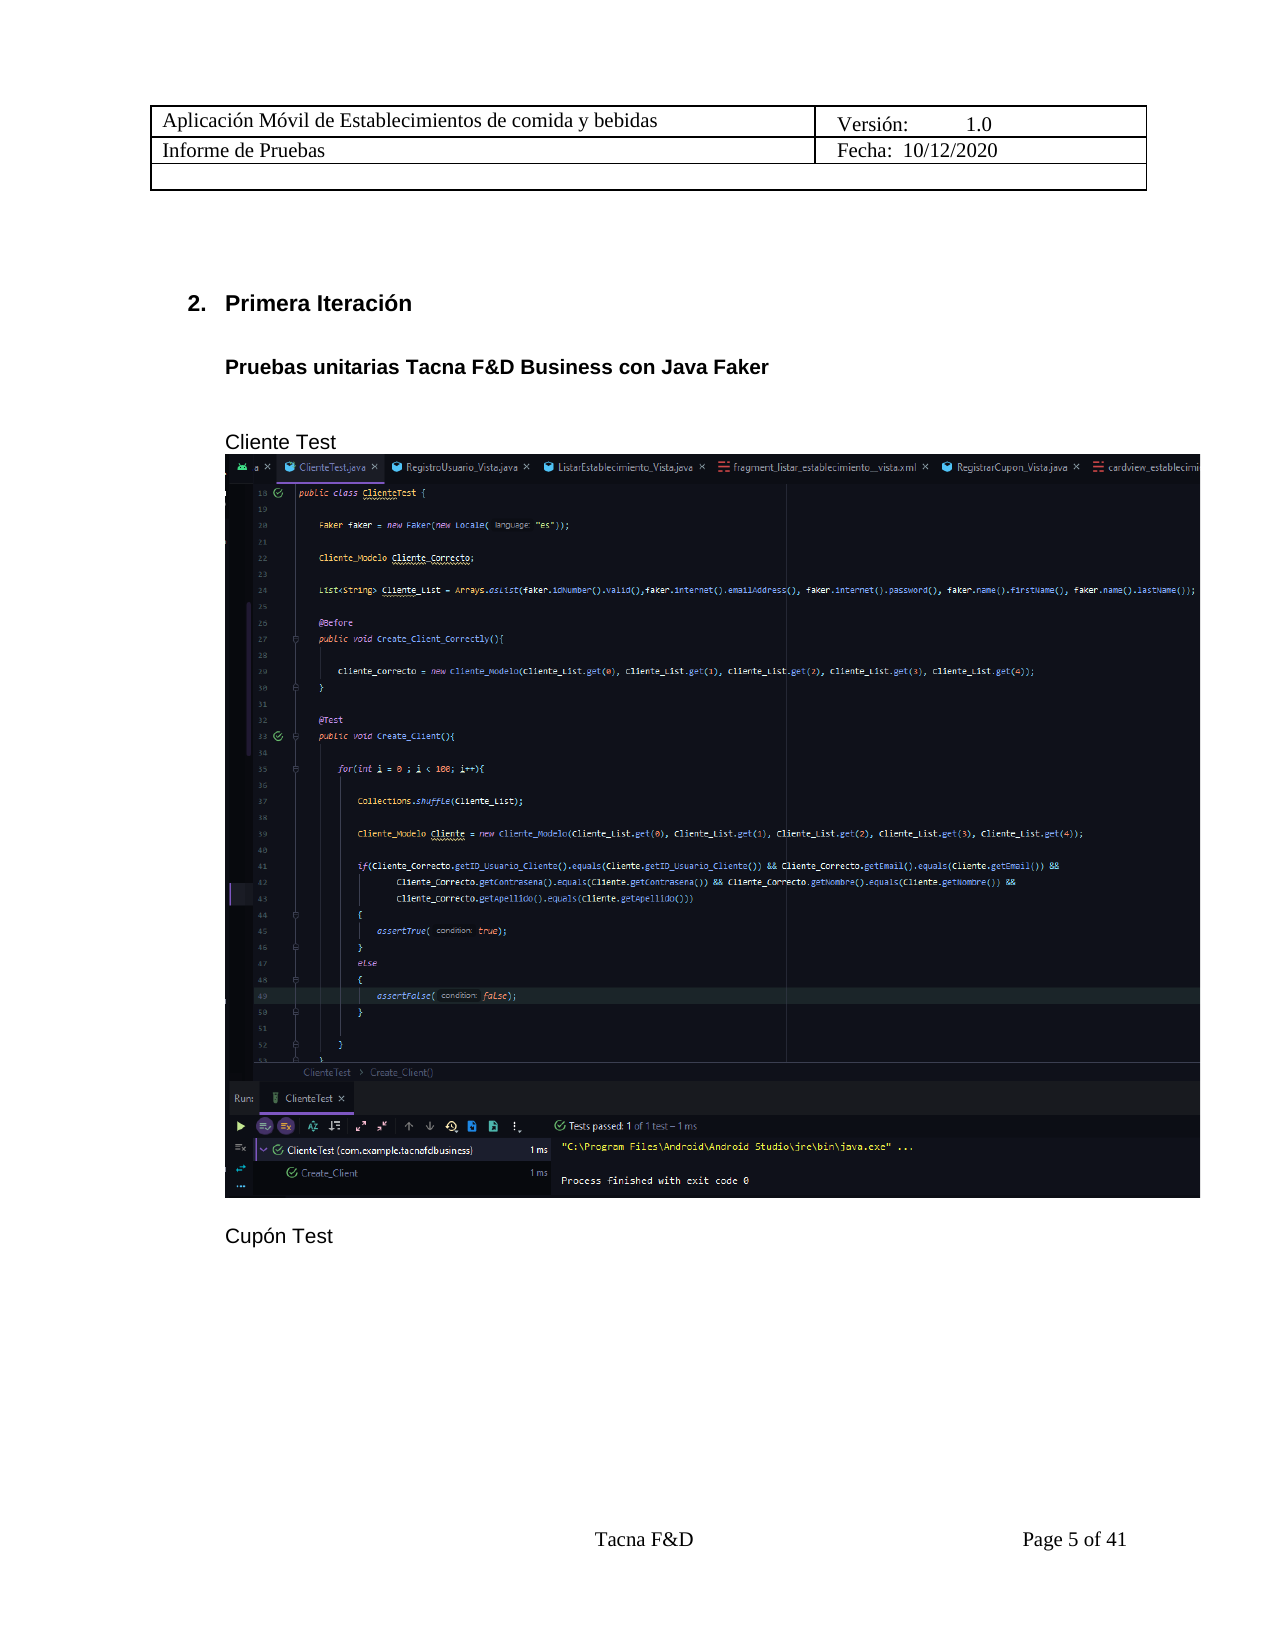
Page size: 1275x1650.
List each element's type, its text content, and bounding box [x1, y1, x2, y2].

title Primera Iteración [187, 290, 1125, 316]
text Pruebas unitarias Tacna F&D Business con Java Faker [225, 354, 1125, 379]
text Cliente Test [225, 429, 1125, 454]
text Cupón Test [225, 1223, 1125, 1248]
picture [225, 454, 1200, 1198]
